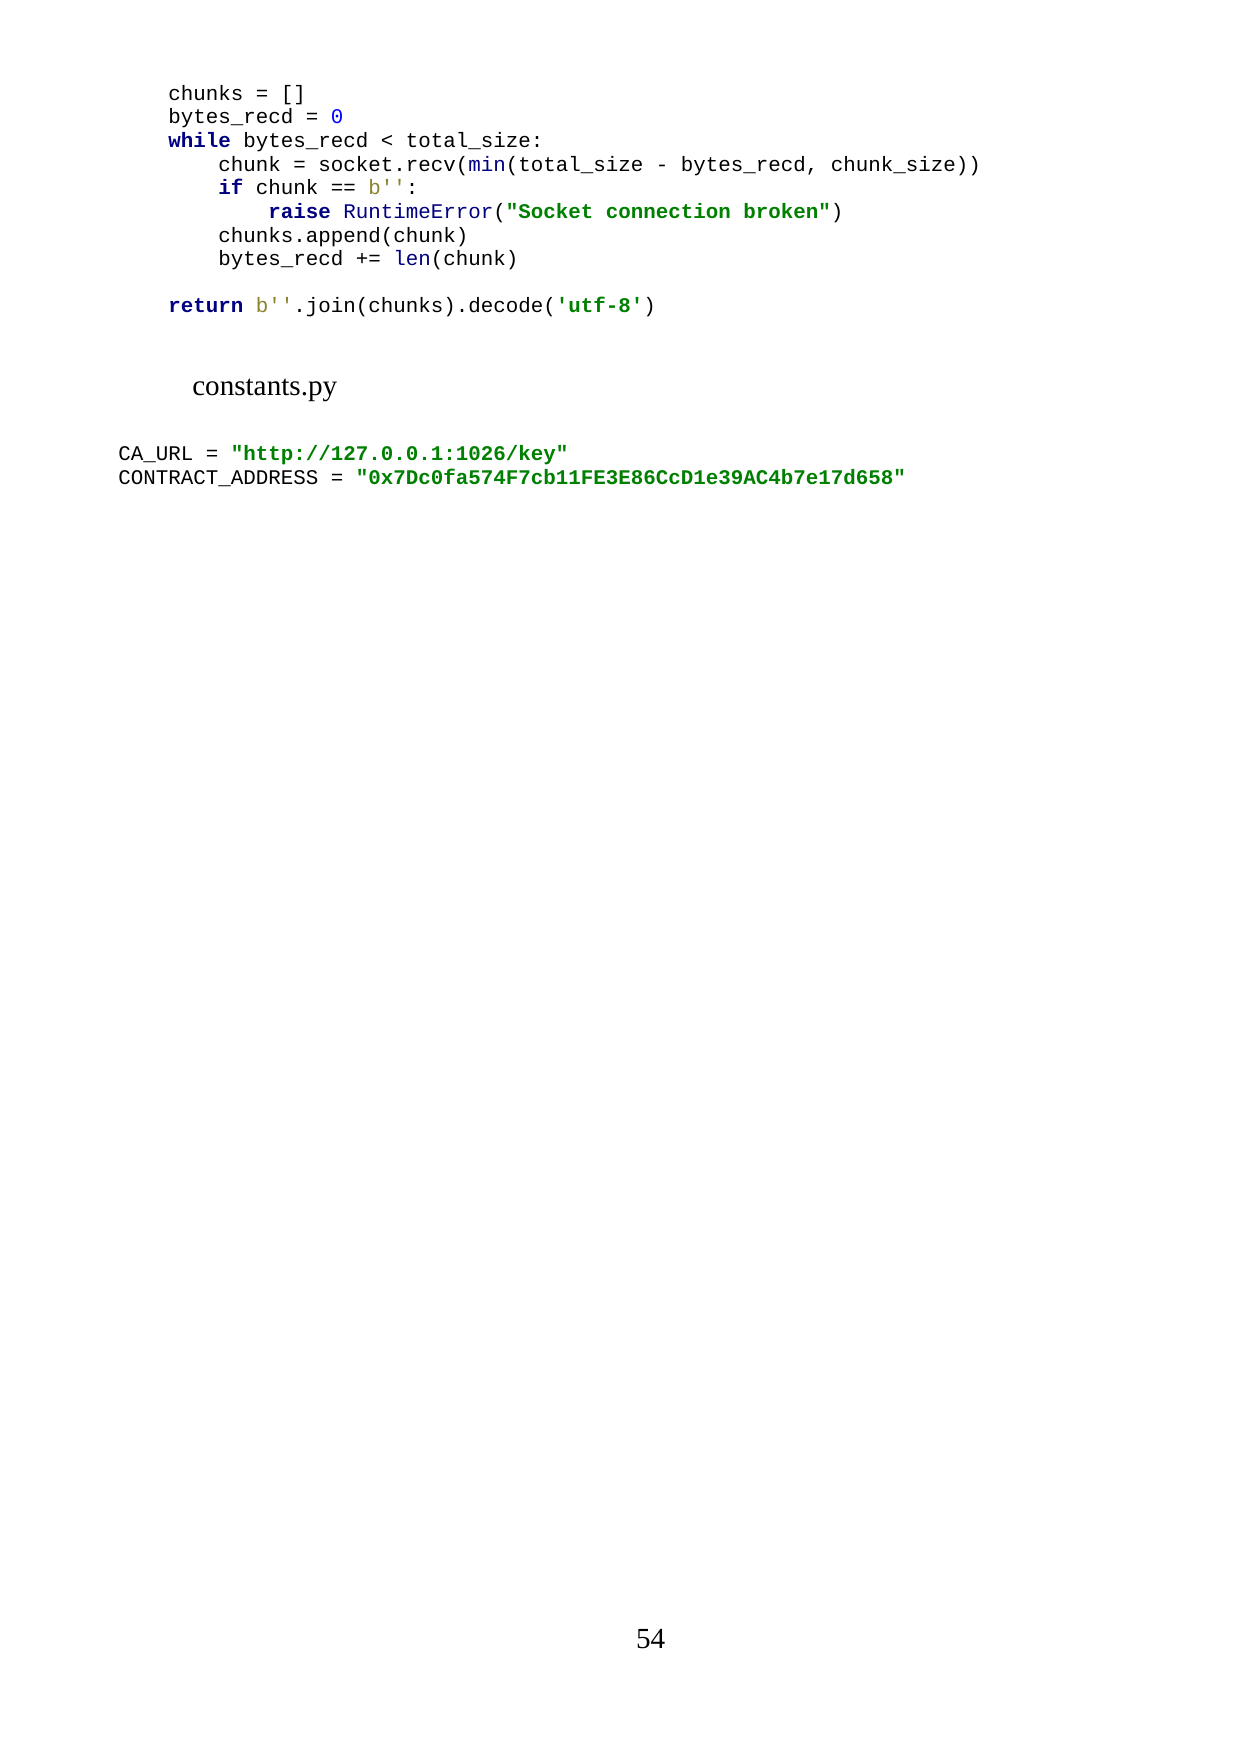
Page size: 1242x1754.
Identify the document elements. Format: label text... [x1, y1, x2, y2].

text constants.py [118, 368, 1183, 401]
text CA_URL = "http://127.0.0.1:1026/key" CONTRACT_ADDRESS = "0x7Dc0fa574F7cb11FE3E86CcD1e39AC4b7e17d658" [118, 443, 1183, 490]
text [118, 83, 1183, 343]
